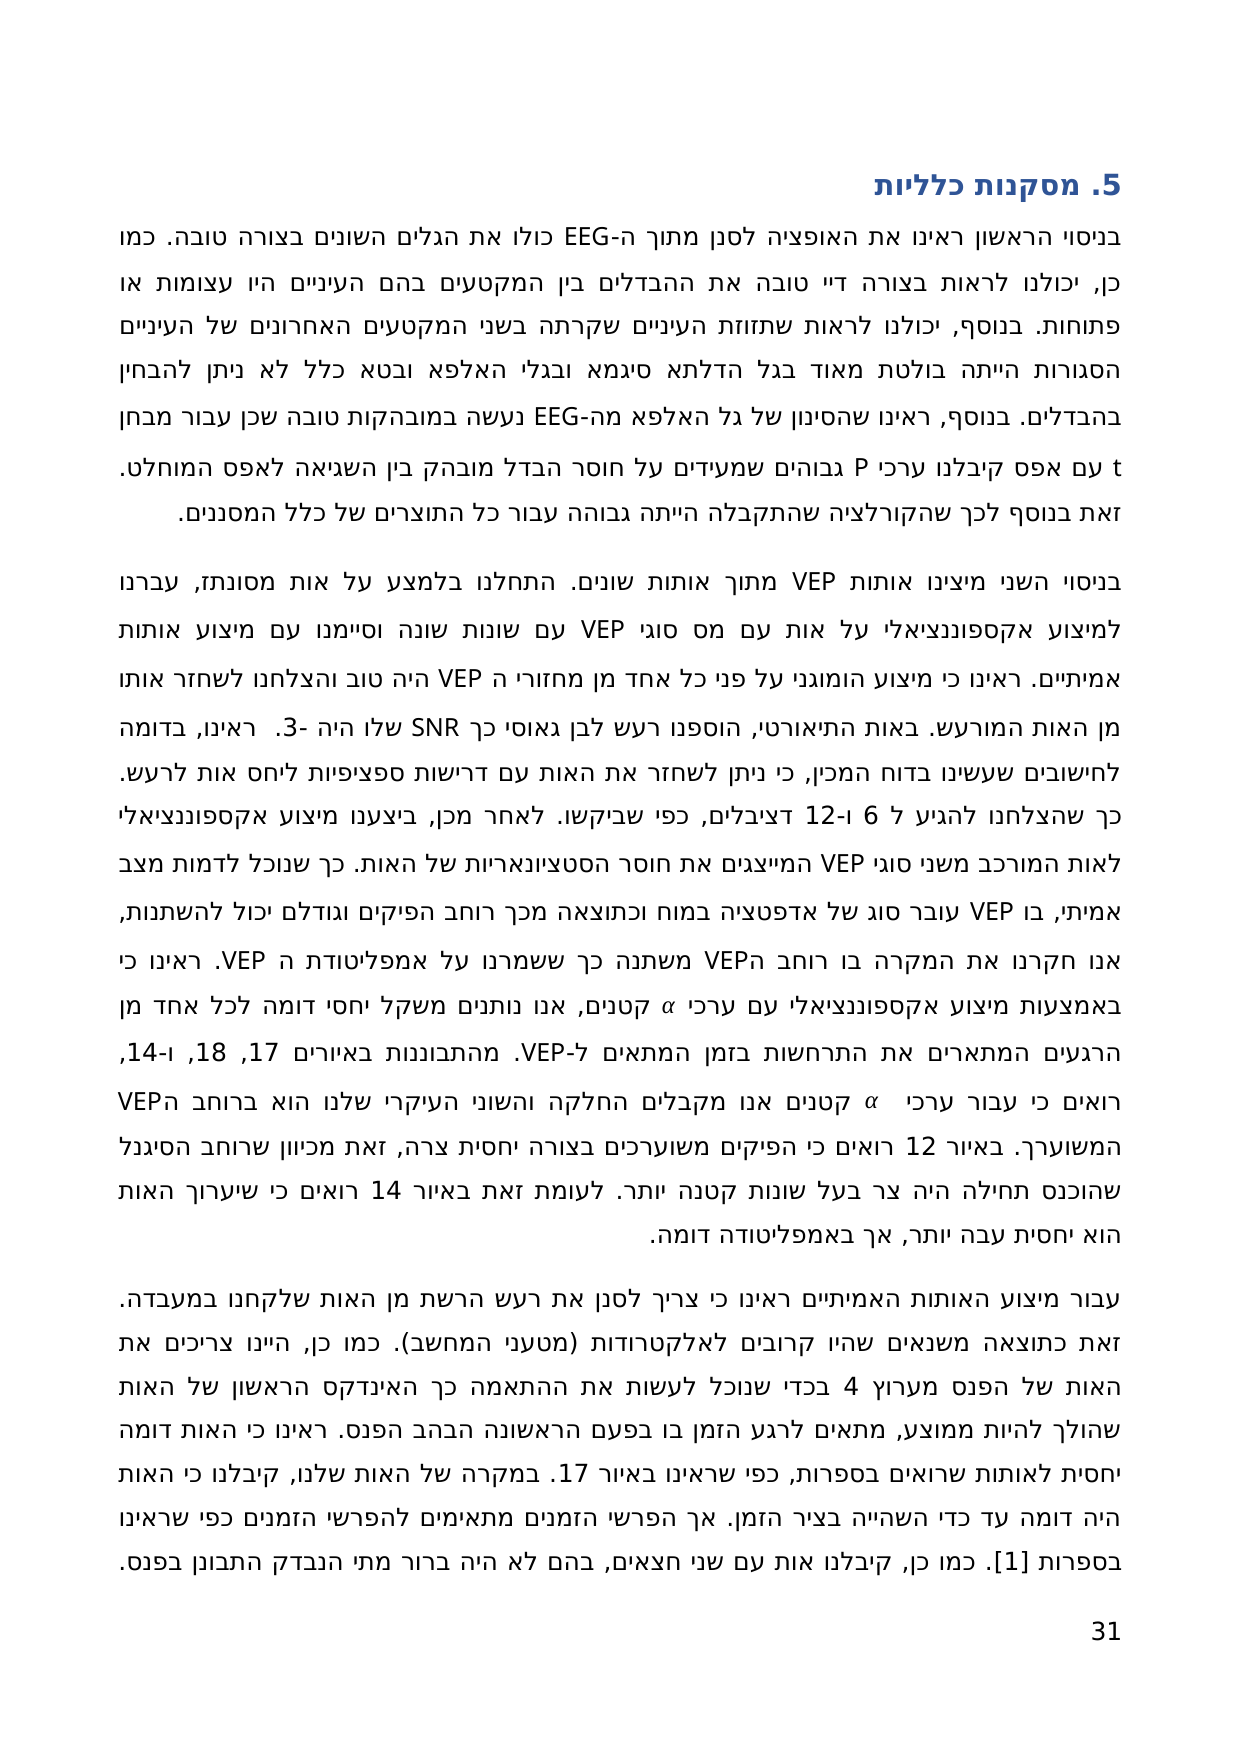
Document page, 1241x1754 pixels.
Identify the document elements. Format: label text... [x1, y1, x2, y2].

subtitle 5. מסקנות כלליות [118, 168, 1122, 202]
text בניסוי הראשון ראינו את האופציה לסנן מתוך ה-EEG כולו את הגלים השונים בצורה טובה. כמו כן, יכולנו לראות בצורה דיי טובה את ההבדלים בין המקטעים בהם העיניים היו עצומות או פתוחות. בנוסף, יכולנו לראות שתזוזת העיניים שקרתה בשני המקטעים האחרונים של העיניים הסגורות הייתה בולטת מאוד בגל הדלתא סיגמא ובגלי האלפא ובטא כלל לא ניתן להבחין בהבדלים. בנוסף, ראינו שהסינון של גל האלפא מה-EEG נעשה במובהקות טובה שכן עבור מבחן t עם אפס קיבלנו ערכי P גבוהים שמעידים על חוסר הבדל מובהק בין השגיאה לאפס המוחלט. זאת בנוסף לכך שהקורלציה שהתקבלה הייתה גבוהה עבור כל התוצרים של כלל המסננים. [118, 219, 1122, 528]
text בניסוי השני מיצינו אותות VEP מתוך אותות שונים. התחלנו בלמצע על אות מסונתז, עברנו למיצוע אקספוננציאלי על אות עם מס סוגי VEP עם שונות שונה וסיימנו עם מיצוע אותות אמיתיים. ראינו כי מיצוע הומוגני על פני כל אחד מן מחזורי ה VEP היה טוב והצלחנו לשחזר אותו מן האות המורעש. באות התיאורטי, הוספנו רעש לבן גאוסי כך SNR שלו היה -3. ראינו, בדומה לחישובים שעשינו בדוח המכין, כי ניתן לשחזר את האות עם דרישות ספציפיות ליחס אות לרעש. כך שהצלחנו להגיע ל 6 ו-12 דציבלים, כפי שביקשו. לאחר מכן, ביצענו מיצוע אקספוננציאלי לאות המורכב משני סוגי VEP המייצגים את חוסר הסטציונאריות של האות. כך שנוכל לדמות מצב אמיתי, בו VEP עובר סוג של אדפטציה במוח וכתוצאה מכך רוחב הפיקים וגודלם יכול להשתנות, אנו חקרנו את המקרה בו רוחב הVEP משתנה כך ששמרנו על אמפליטודת ה VEP. ראינו כי באמצעות מיצוע אקספוננציאלי עם ערכי קטנים, אנו נותנים משקל יחסי דומה לכל אחד מן הרגעים המתארים את התרחשות בזמן המתאים ל-VEP. מהתבוננות באיורים 14, 15, ו-14, רואים כי עבור ערכי קטנים אנו מקבלים החלקה והשוני העיקרי שלנו הוא ברוחב הVEP המשוערך. באיור 12 רואים כי הפיקים משוערכים בצורה יחסית צרה, זאת מכיוון שרוחב הסיגנל שהוכנס תחילה היה צר בעל שונות קטנה יותר. לעומת זאת באיור 14 רואים כי שיערוך האות הוא יחסית עבה יותר, אך באמפליטודה דומה. [118, 563, 1122, 1249]
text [118, 1284, 1122, 1576]
